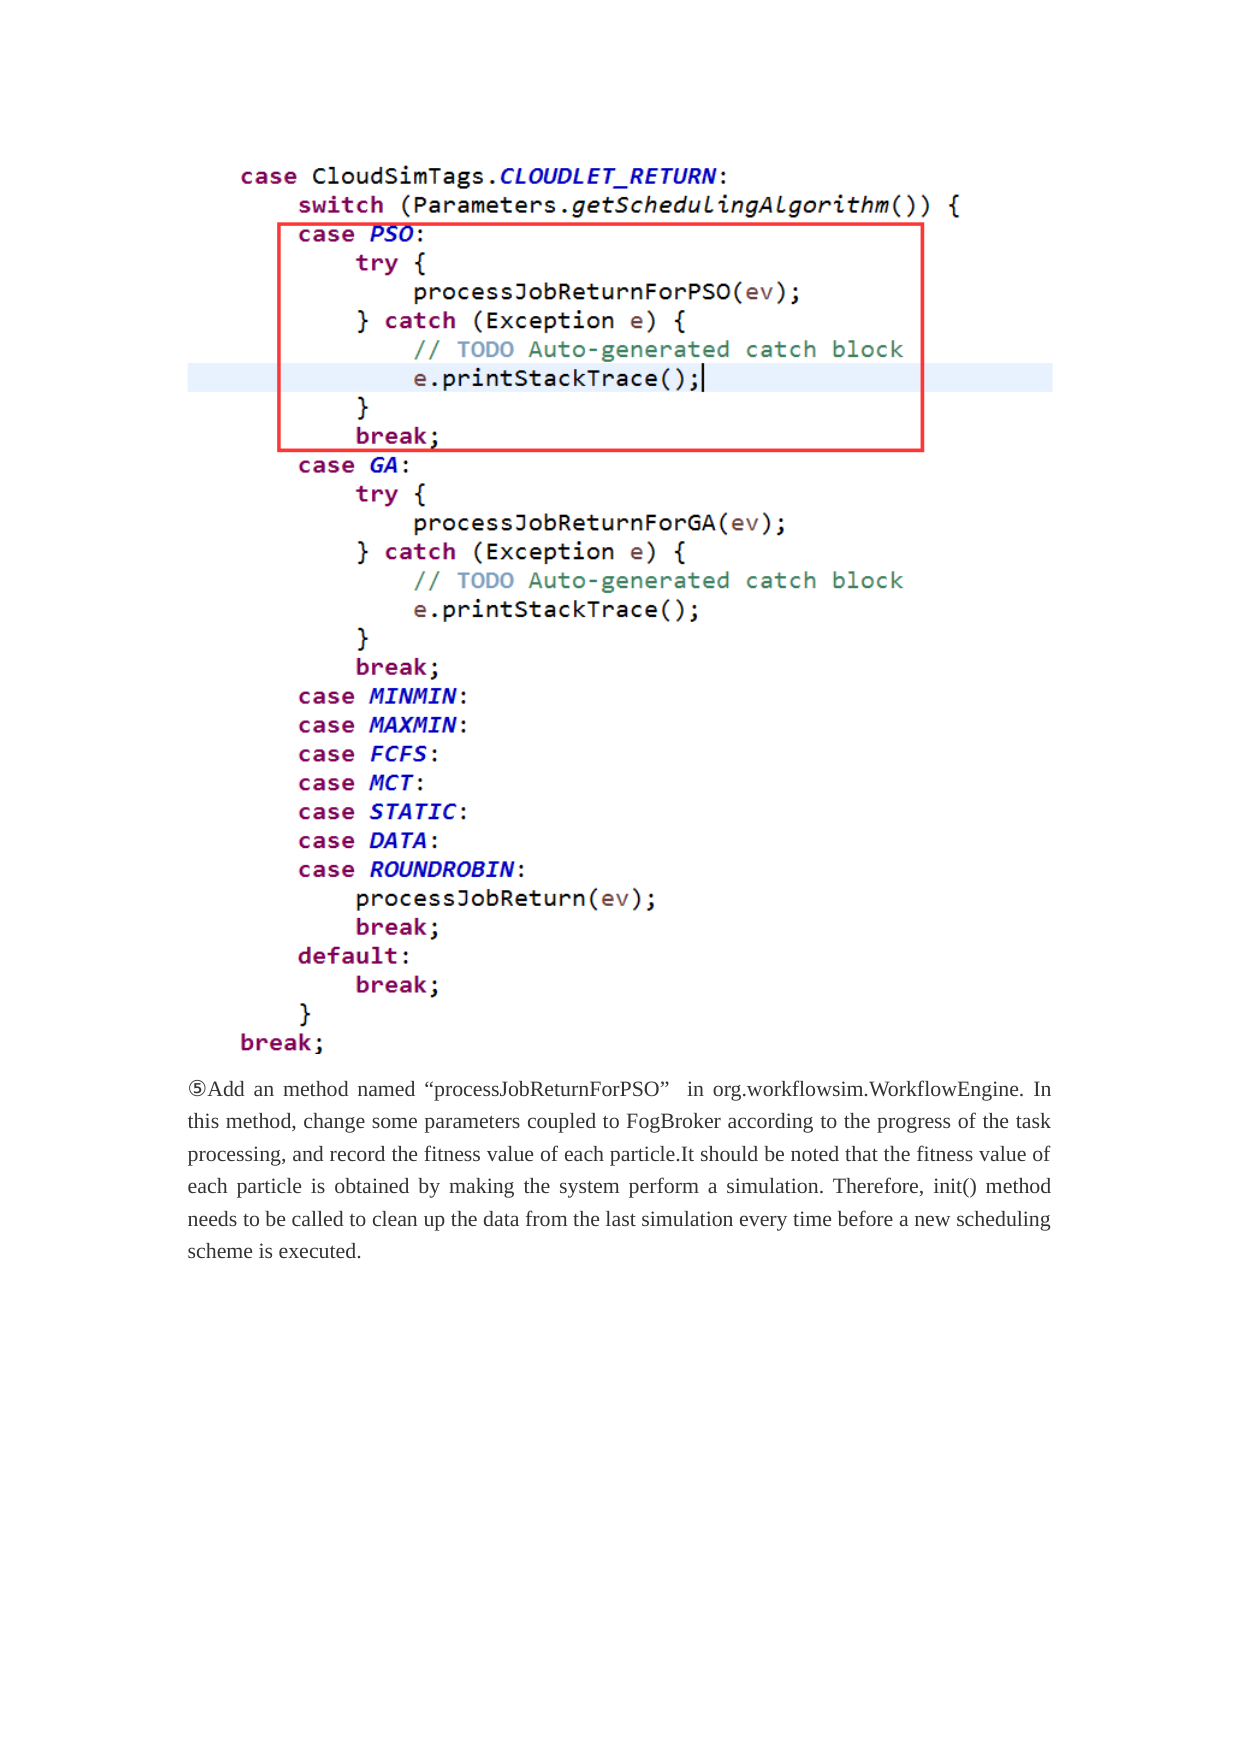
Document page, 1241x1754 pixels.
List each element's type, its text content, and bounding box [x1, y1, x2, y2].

text ⑤Add an method named “processJobReturnForPSO” in org.workflowsim.WorkflowEngine. In this method, change some parameters coupled to FogBroker according to the progress of the task processing, and record the fitness value of each particle.It should be noted that the fitness value of each particle is obtained by making the system perform a simulation. Therefore, init() method needs to be called to clean up the data from the last simulation every time before a new scheduling scheme is executed. [187, 1072, 1053, 1267]
picture [187, 162, 1053, 1054]
